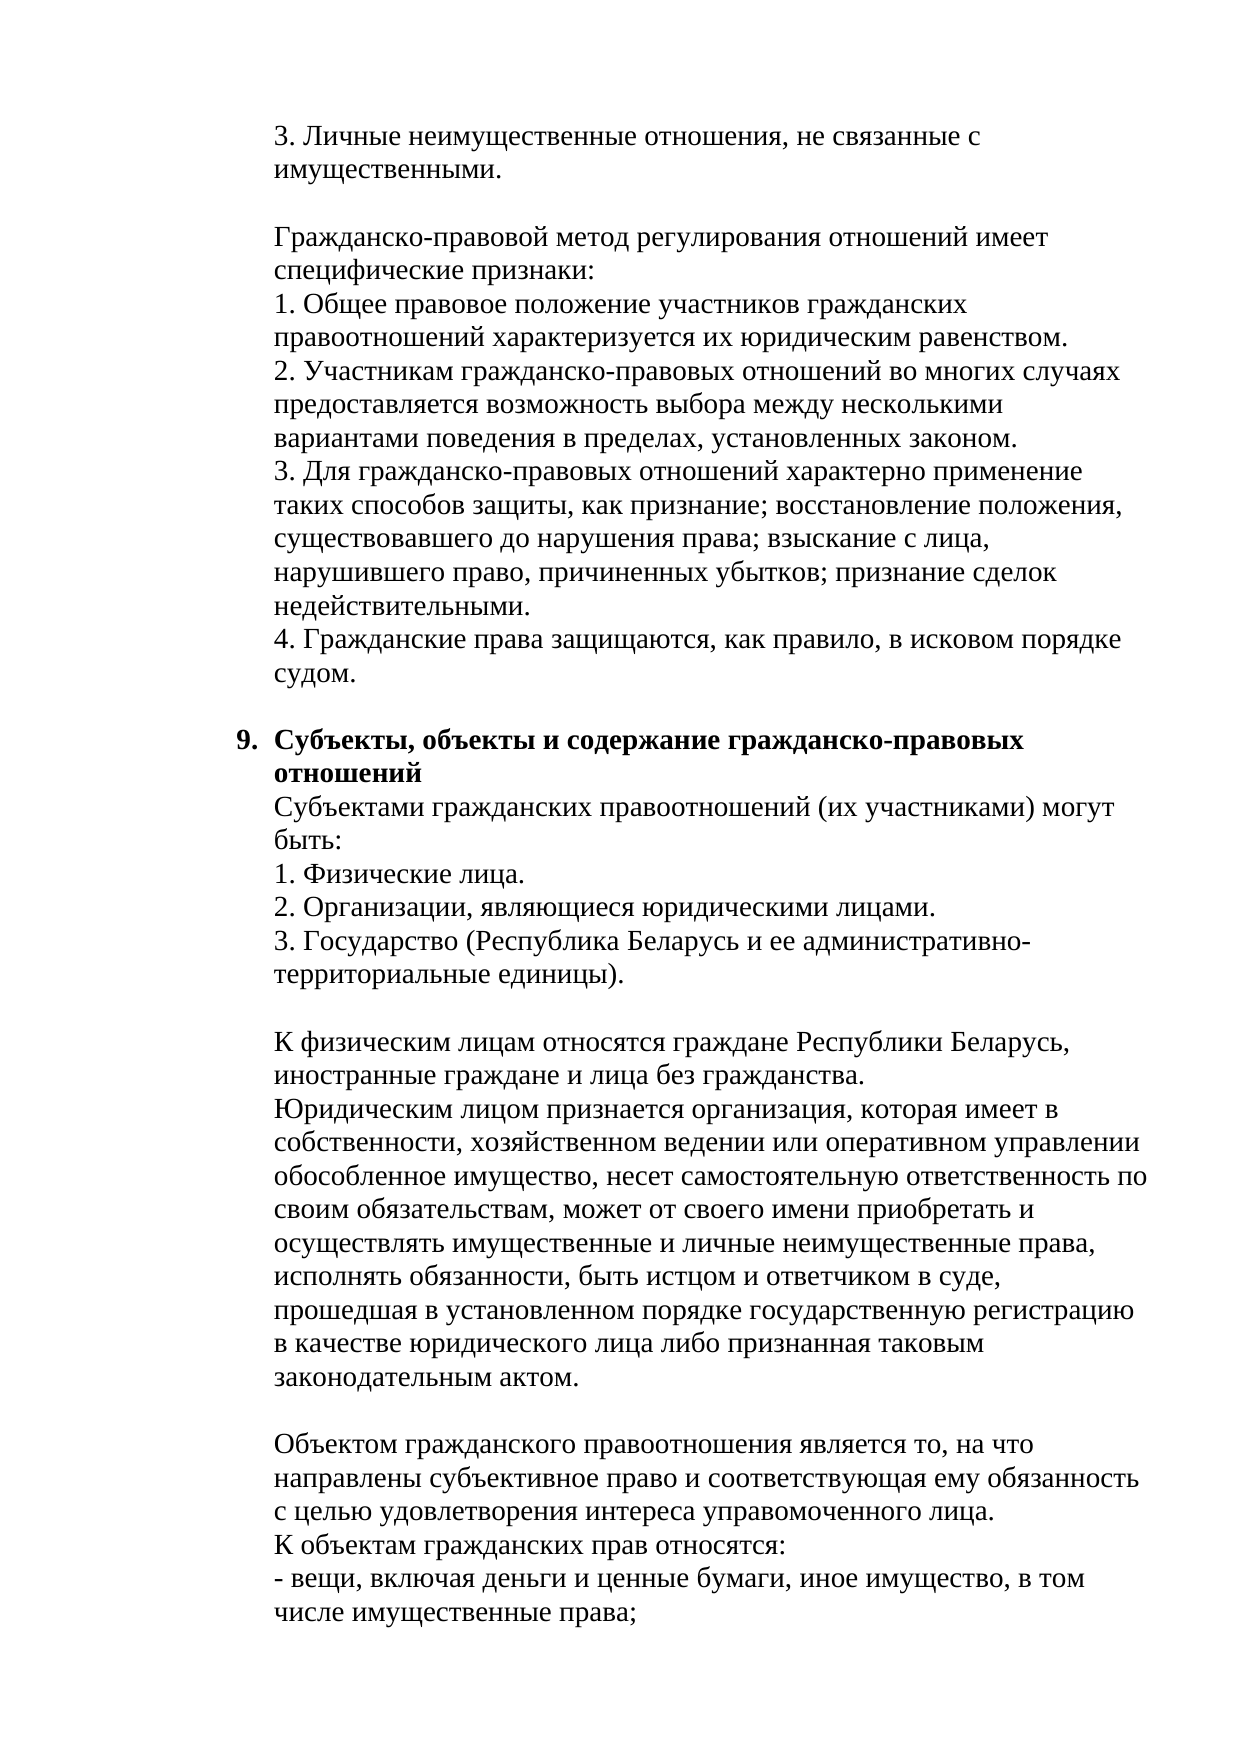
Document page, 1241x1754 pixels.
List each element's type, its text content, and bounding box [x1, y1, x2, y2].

text 1. Общее правовое положение участников гражданских правоотношений характеризуется их юридическим равенством. [274, 286, 1152, 353]
text Субъектами гражданских правоотношений (их участниками) могут быть: [274, 789, 1152, 856]
text К объектам гражданских прав относятся: [274, 1527, 1152, 1560]
list Субъекты, объекты и содержание гражданско-правовых отношений [236, 722, 1152, 789]
text Объектом гражданского правоотношения является то, на что направлены субъективное право и соответствующая ему обязанность с целью удовлетворения интереса управомоченного лица. [274, 1426, 1152, 1527]
text - вещи, включая деньги и ценные бумаги, иное имущество, в том числе имущественные права; [274, 1560, 1152, 1627]
text Юридическим лицом признается организация, которая имеет в собственности, хозяйственном ведении или оперативном управлении обособленное имущество, несет самостоятельную ответственность по своим обязательствам, может от своего имени приобретать и осуществлять имущественные и личные неимущественные права, исполнять обязанности, быть истцом и ответчиком в суде, прошедшая в установленном порядке государственную регистрацию в качестве юридического лица либо признанная таковым законодательным актом. [274, 1091, 1152, 1393]
text 2. Организации, являющиеся юридическими лицами. [274, 889, 1152, 923]
text Гражданско-правовой метод регулирования отношений имеет специфические признаки: [274, 219, 1152, 286]
text 3. Для гражданско-правовых отношений характерно применение таких способов защиты, как признание; восстановление положения, существовавшего до нарушения права; взыскание с лица, нарушившего право, причиненных убытков; признание сделок недействительными. [274, 453, 1152, 621]
text 4. Гражданские права защищаются, как правило, в исковом порядке судом. [274, 621, 1152, 688]
text 3. Личные неимущественные отношения, не связанные с имущественными. [274, 118, 1152, 185]
text К физическим лицам относятся граждане Республики Беларусь, иностранные граждане и лица без гражданства. [274, 1024, 1152, 1091]
text 1. Физические лица. [274, 856, 1152, 889]
text 2. Участникам гражданско-правовых отношений во многих случаях предоставляется возможность выбора между несколькими вариантами поведения в пределах, установленных законом. [274, 353, 1152, 453]
text 3. Государство (Республика Беларусь и ее административно-территориальные единицы). [274, 923, 1152, 990]
